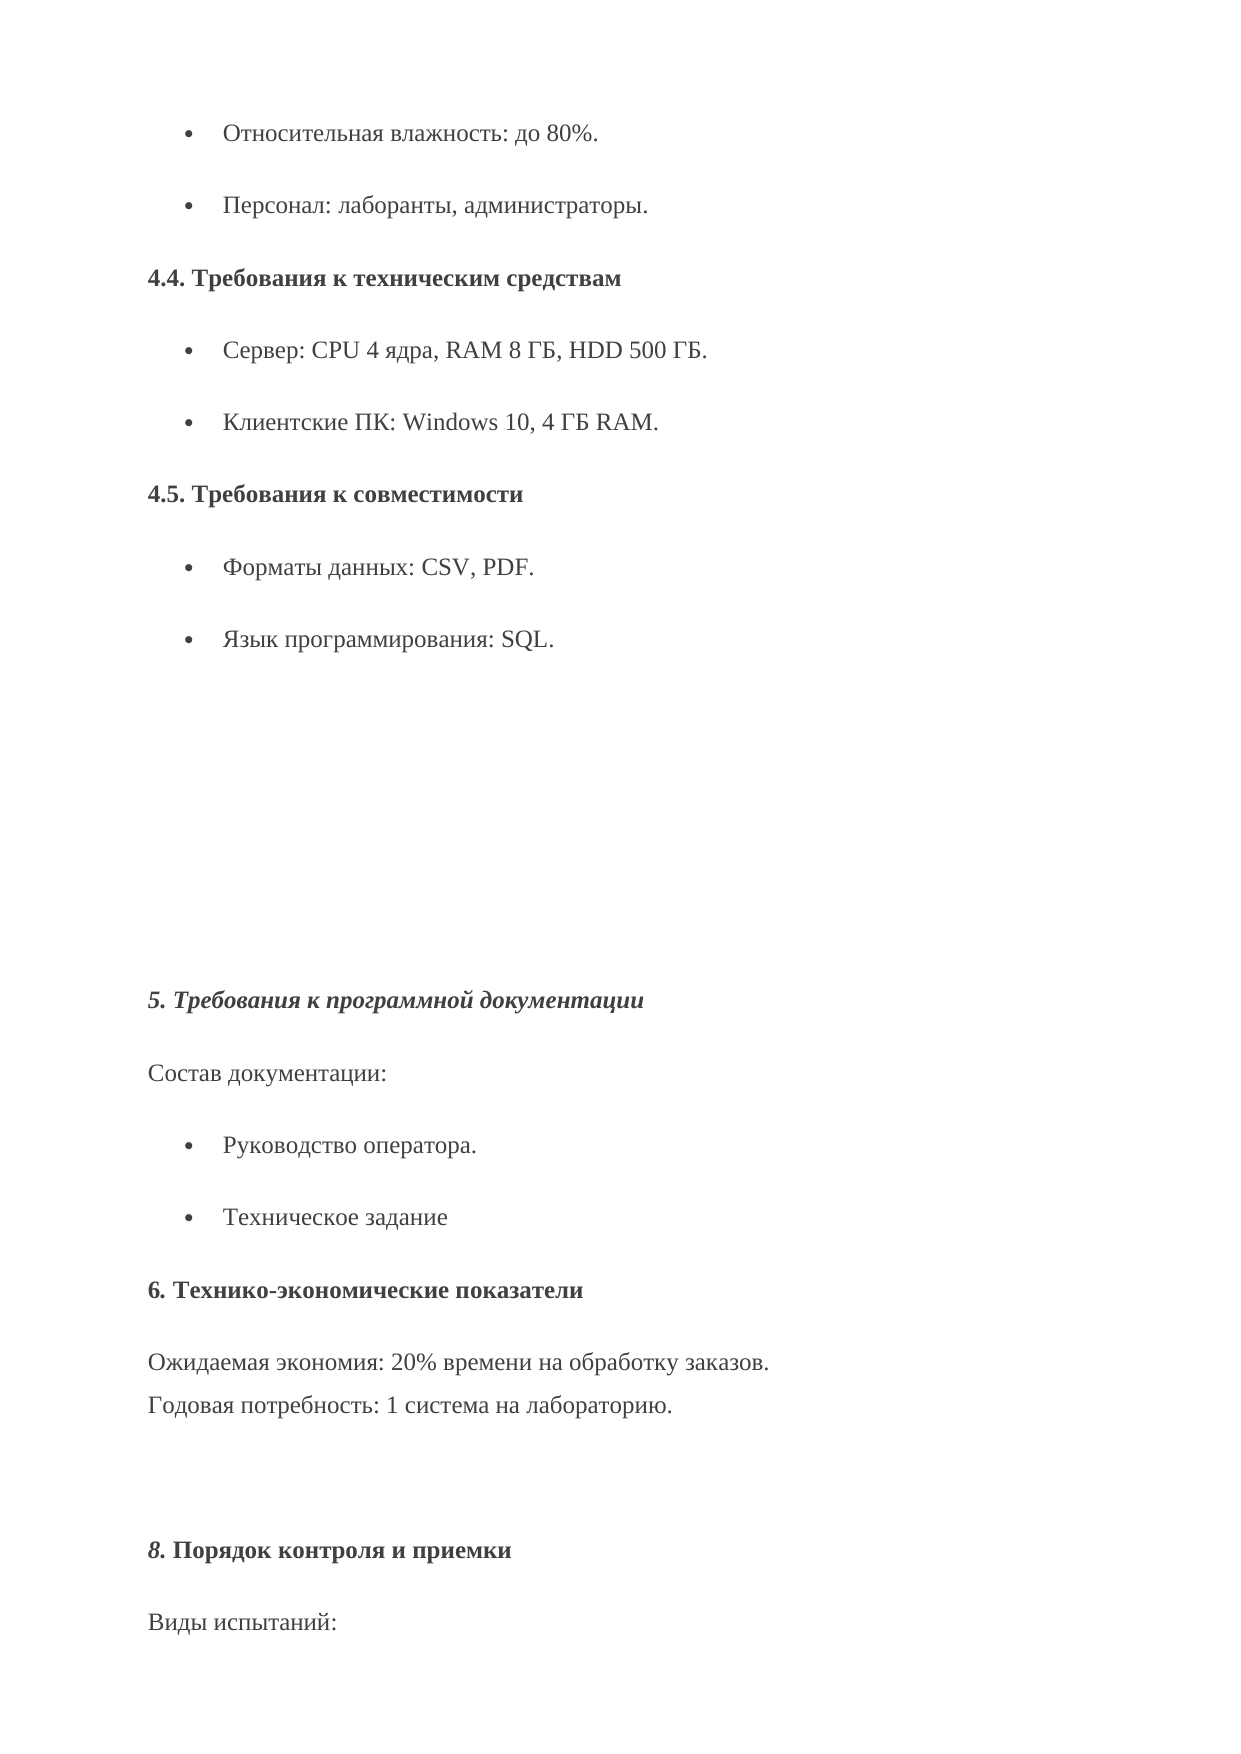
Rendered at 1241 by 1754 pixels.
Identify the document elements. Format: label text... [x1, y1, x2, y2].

text Ожидаемая экономия: 20% времени на обработку заказов. Годовая потребность: 1 система на лабораторию. [148, 1347, 1152, 1419]
list Техническое задание [185, 1202, 1152, 1231]
text Состав документации: [148, 1058, 1152, 1087]
text 4.4. Требования к техническим средствам [148, 263, 1152, 291]
list Персонал: лаборанты, администраторы. [185, 190, 1152, 219]
text 4.5. Требования к совместимости [148, 479, 1152, 508]
list Язык программирования: SQL. [185, 624, 1152, 653]
subtitle 5. Требования к программной документации [148, 986, 1152, 1014]
list Клиентские ПК: Windows 10, 4 ГБ RAM. [185, 407, 1152, 436]
subtitle 6. Технико-экономические показатели [148, 1275, 1152, 1303]
list Форматы данных: CSV, PDF. [185, 552, 1152, 581]
list Руководство оператора. [185, 1130, 1152, 1159]
subtitle 8. Порядок контроля и приемки [148, 1535, 1152, 1563]
text Виды испытаний: [148, 1607, 1152, 1636]
list Относительная влажность: до 80%. [185, 118, 1152, 147]
list Сервер: CPU 4 ядра, RAM 8 ГБ, HDD 500 ГБ. [185, 335, 1152, 364]
